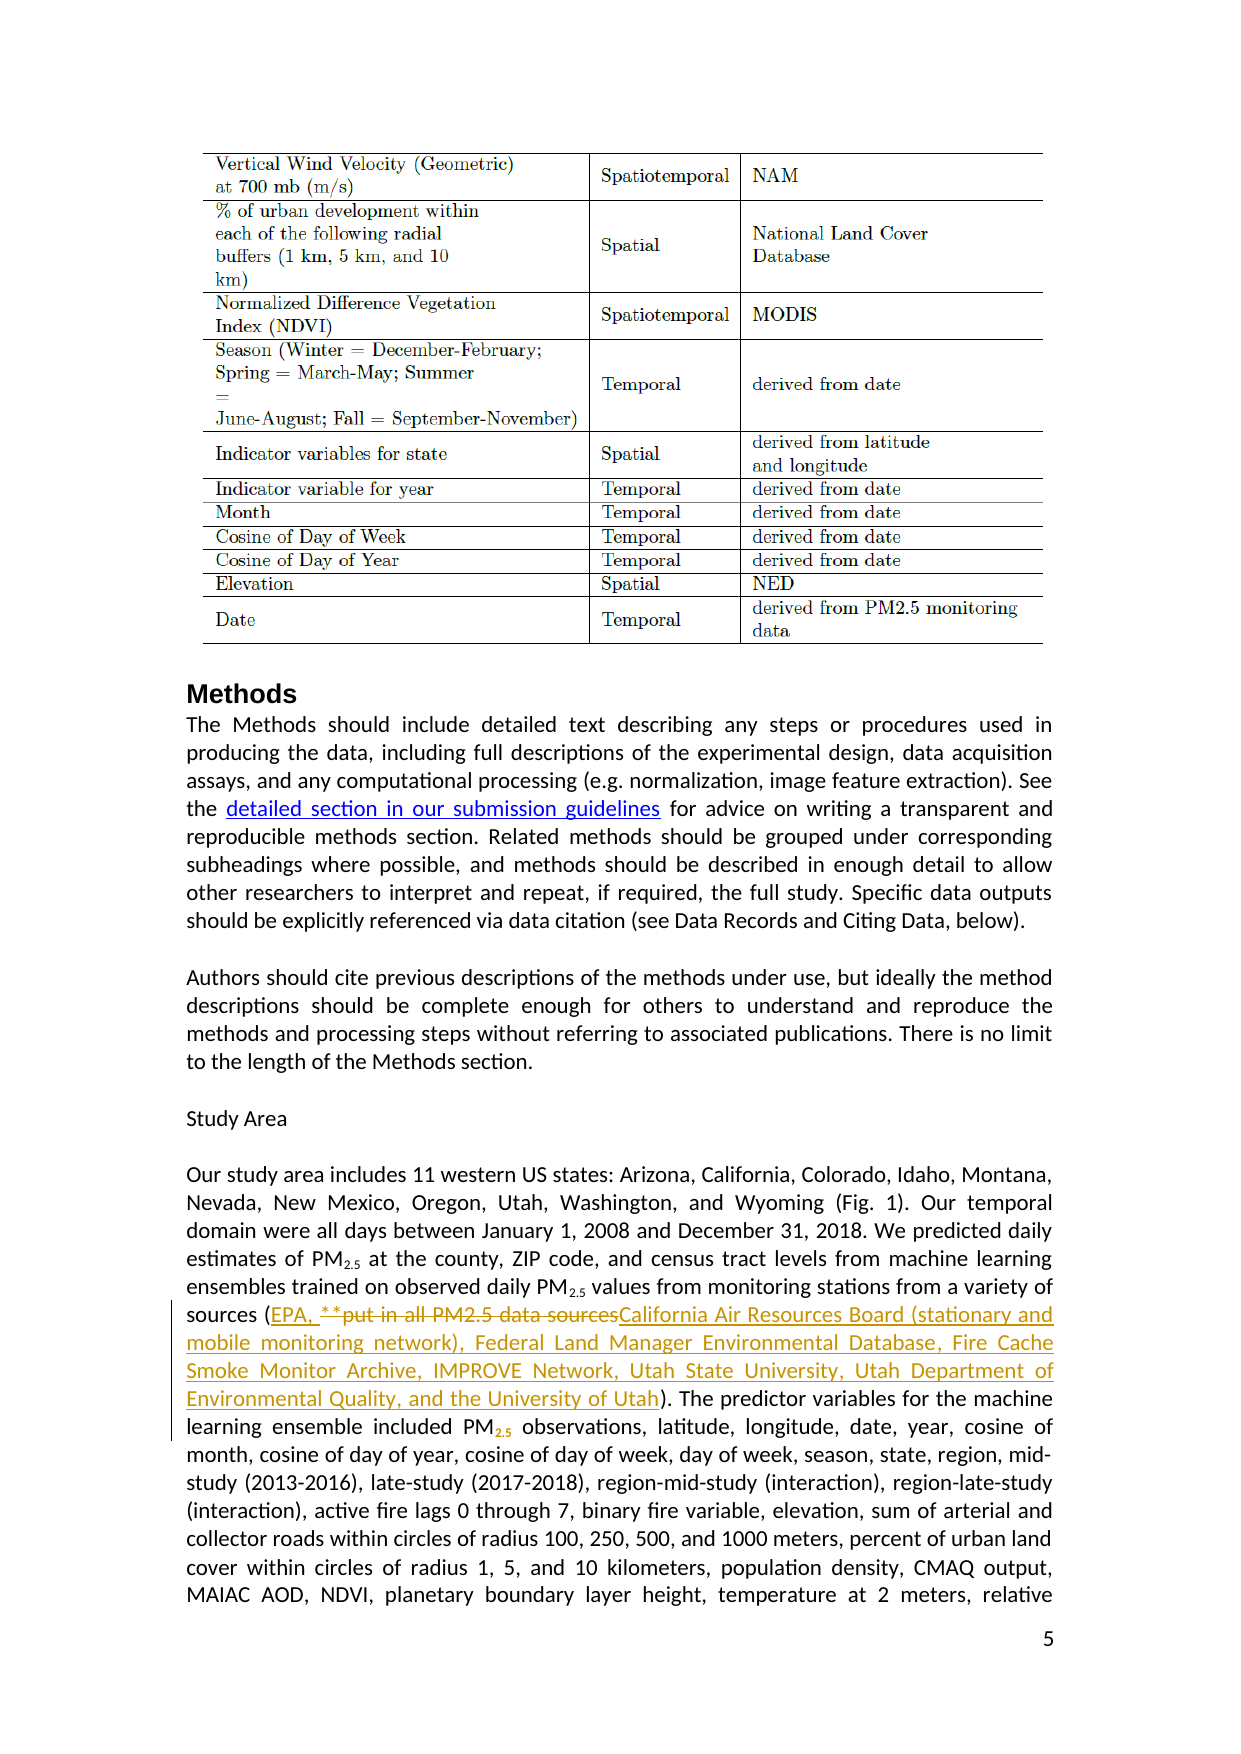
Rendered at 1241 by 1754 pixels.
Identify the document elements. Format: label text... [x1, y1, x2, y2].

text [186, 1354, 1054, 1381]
subtitle Methods [186, 678, 1054, 710]
text Study Area [186, 1104, 1054, 1132]
text The Methods should include detailed text describing any steps or procedures used in producing the data, including full descriptions of the experimental design, data acquisition assays, and any computational processing (e.g. normalization, image feature extraction). See the detailed section in our submission guidelines for advice on writing a transparent and reproducible methods section. Related methods should be grouped under corresponding subheadings where possible, and methods should be described in enough detail to allow other researchers to interpret and repeat, if required, the full study. Specific data outputs should be explicitly referenced via data citation (see Data Records and Citing Data, below). [186, 710, 1054, 934]
text Authors should cite previous descriptions of the methods under use, but ideally the method descriptions should be complete enough for others to understand and reproduce the methods and processing steps without referring to associated publications. There is no limit to the length of the Methods section. [186, 963, 1054, 1075]
